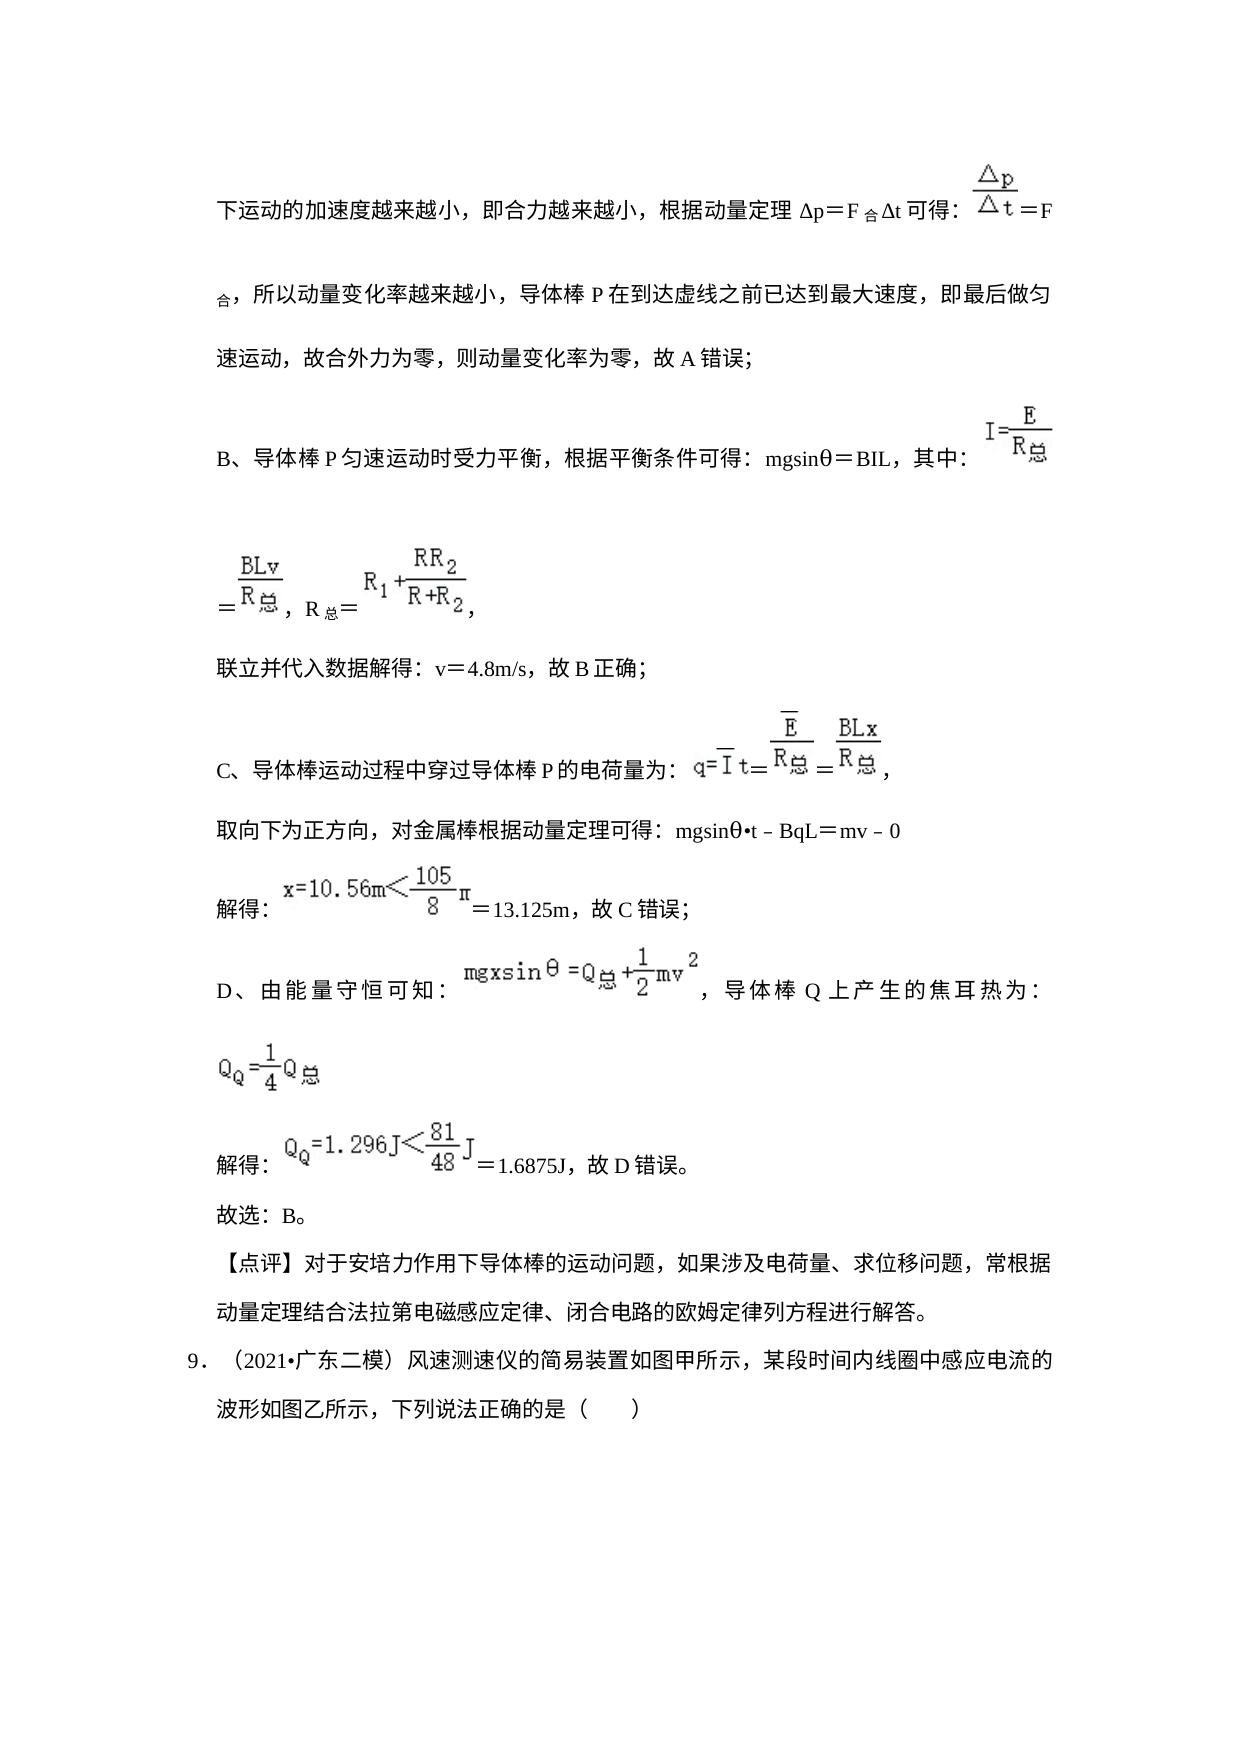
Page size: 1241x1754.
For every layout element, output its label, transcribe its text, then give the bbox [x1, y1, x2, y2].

text 取向下为正方向，对金属棒根据动量定理可得：mgsinθ•t﹣BqL＝mv﹣0 [216, 813, 1053, 845]
picture [463, 943, 699, 999]
text D、由能量守恒可知：，导体棒Q上产生的焦耳热为： [216, 942, 1053, 1104]
picture [237, 552, 284, 617]
text B、导体棒P匀速运动时受力平衡，根据平衡条件可得：mgsinθ＝BIL，其中：＝，R总＝， [216, 389, 1053, 633]
picture [980, 402, 1053, 467]
text 联立并代入数据解得：v＝4.8m/s，故B正确； [216, 651, 1053, 683]
picture [281, 1118, 476, 1174]
text 解得：＝1.6875J，故D错误。 [216, 1117, 1053, 1182]
text 解得：＝13.125m，故C错误； [216, 861, 1053, 926]
picture [281, 862, 471, 918]
text 故选：B。 [216, 1198, 1053, 1230]
picture [216, 1039, 321, 1094]
text C、导体棒运动过程中穿过导体棒P的电荷量为：＝＝， [216, 699, 1053, 797]
picture [770, 711, 814, 779]
picture [360, 544, 467, 617]
picture [972, 163, 1018, 219]
text 9．（2021•广东二模）风速测速仪的简易装置如图甲所示，某段时间内线圈中感应电流的波形如图乙所示，下列说法正确的是（ ） [187, 1343, 1053, 1424]
picture [688, 748, 749, 779]
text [216, 162, 1053, 373]
picture [835, 714, 882, 779]
text 【点评】对于安培力作用下导体棒的运动问题，如果涉及电荷量、求位移问题，常根据动量定理结合法拉第电磁感应定律、闭合电路的欧姆定律列方程进行解答。 [216, 1246, 1053, 1327]
